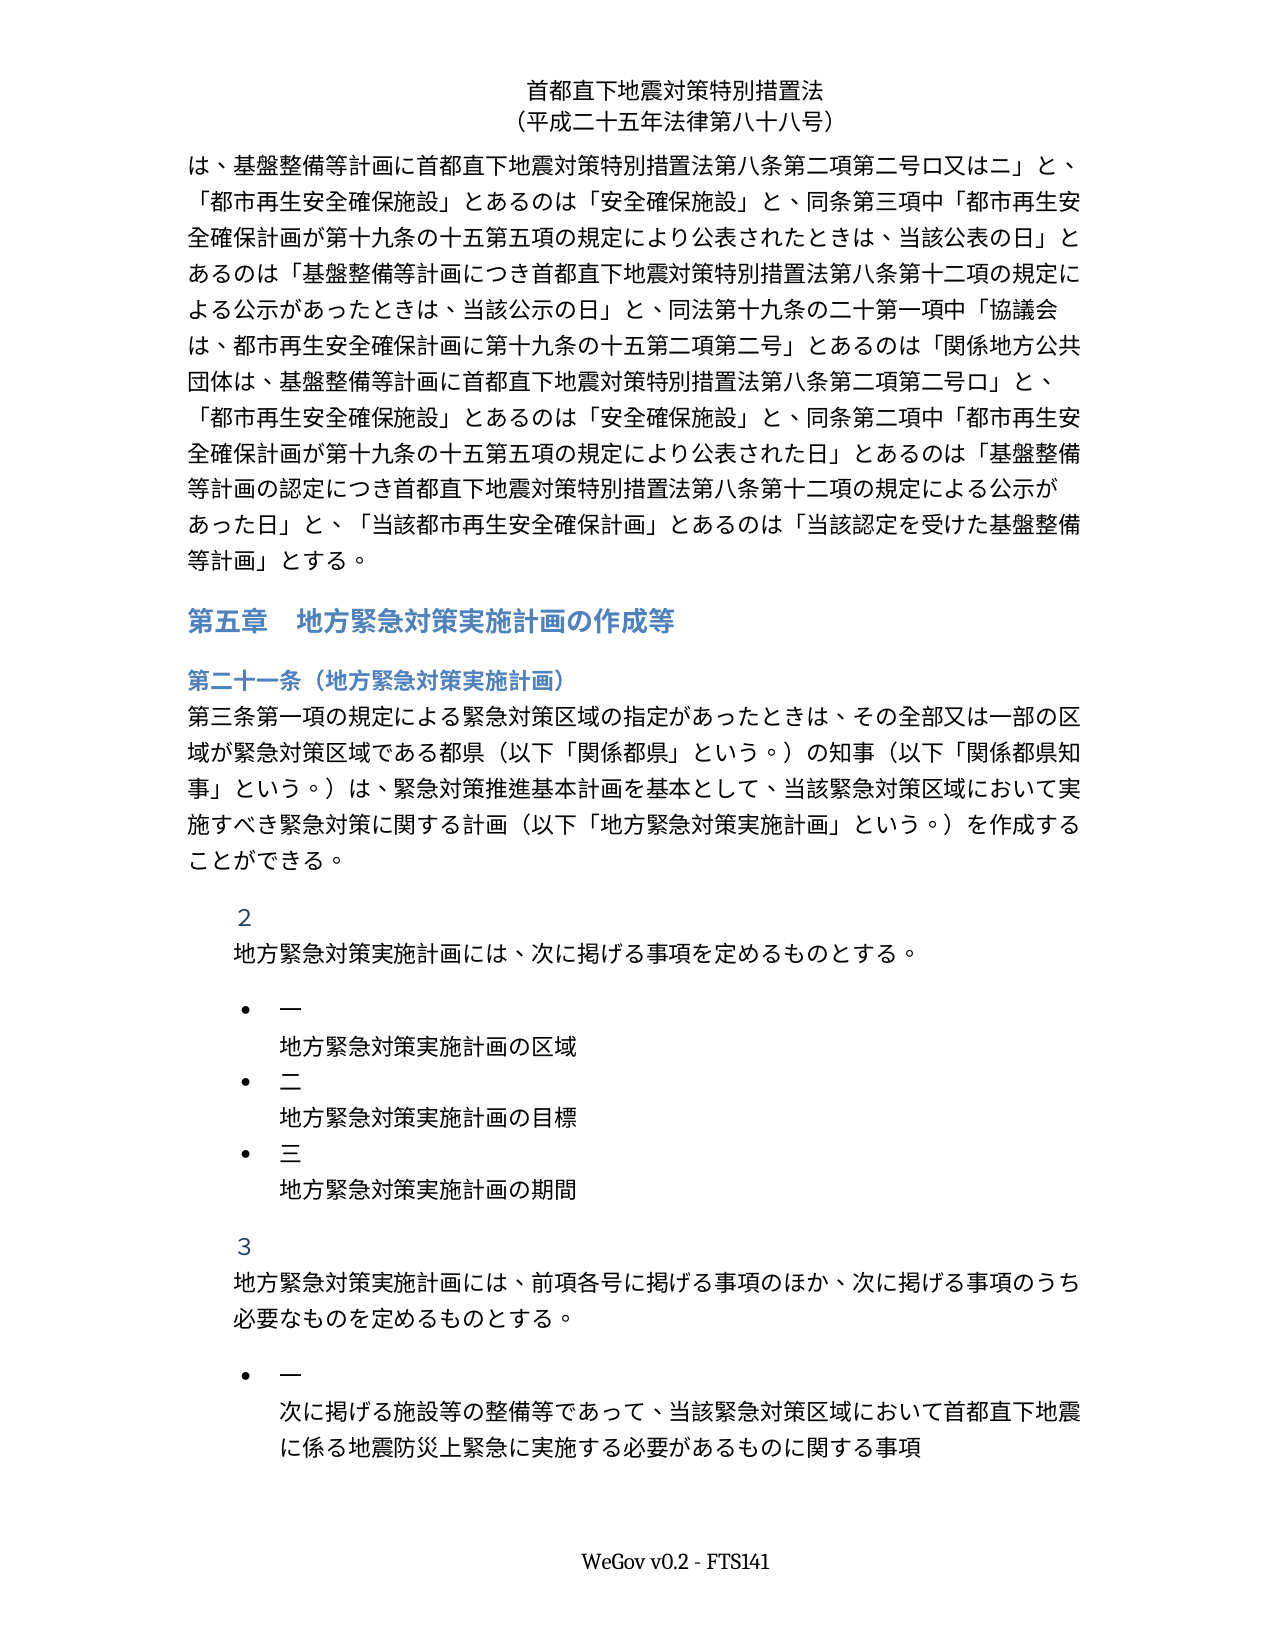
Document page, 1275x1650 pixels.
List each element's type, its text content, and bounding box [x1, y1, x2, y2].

subtitle ３ [233, 1231, 1087, 1262]
subtitle 第五章 地方緊急対策実施計画の作成等 [187, 602, 1087, 639]
subtitle ２ [233, 902, 1087, 933]
text 第三条第一項の規定による緊急対策区域の指定があったときは、その全部又は一部の区域が緊急対策区域である都県（以下「関係都県」という。）の知事（以下「関係都県知事」という。）は、緊急対策推進基本計画を基本として、当該緊急対策区域において実施すべき緊急対策に関する計画（以下「地方緊急対策実施計画」という。）を作成することができる。 [187, 701, 1087, 876]
list 二 地方緊急対策実施計画の目標 [242, 1066, 1087, 1133]
subtitle 第二十一条（地方緊急対策実施計画） [187, 665, 1087, 697]
list 三 地方緊急対策実施計画の期間 [242, 1138, 1087, 1205]
text 地方緊急対策実施計画には、前項各号に掲げる事項のほか、次に掲げる事項のうち必要なものを定めるものとする。 [233, 1267, 1087, 1334]
list 一 地方緊急対策実施計画の区域 [242, 994, 1087, 1062]
text 地方緊急対策実施計画には、次に掲げる事項を定めるものとする。 [233, 938, 1087, 969]
list 一 次に掲げる施設等の整備等であって、当該緊急対策区域において首都直下地震に係る地震防災上緊急に実施する必要があるものに関する事項 [242, 1359, 1087, 1463]
